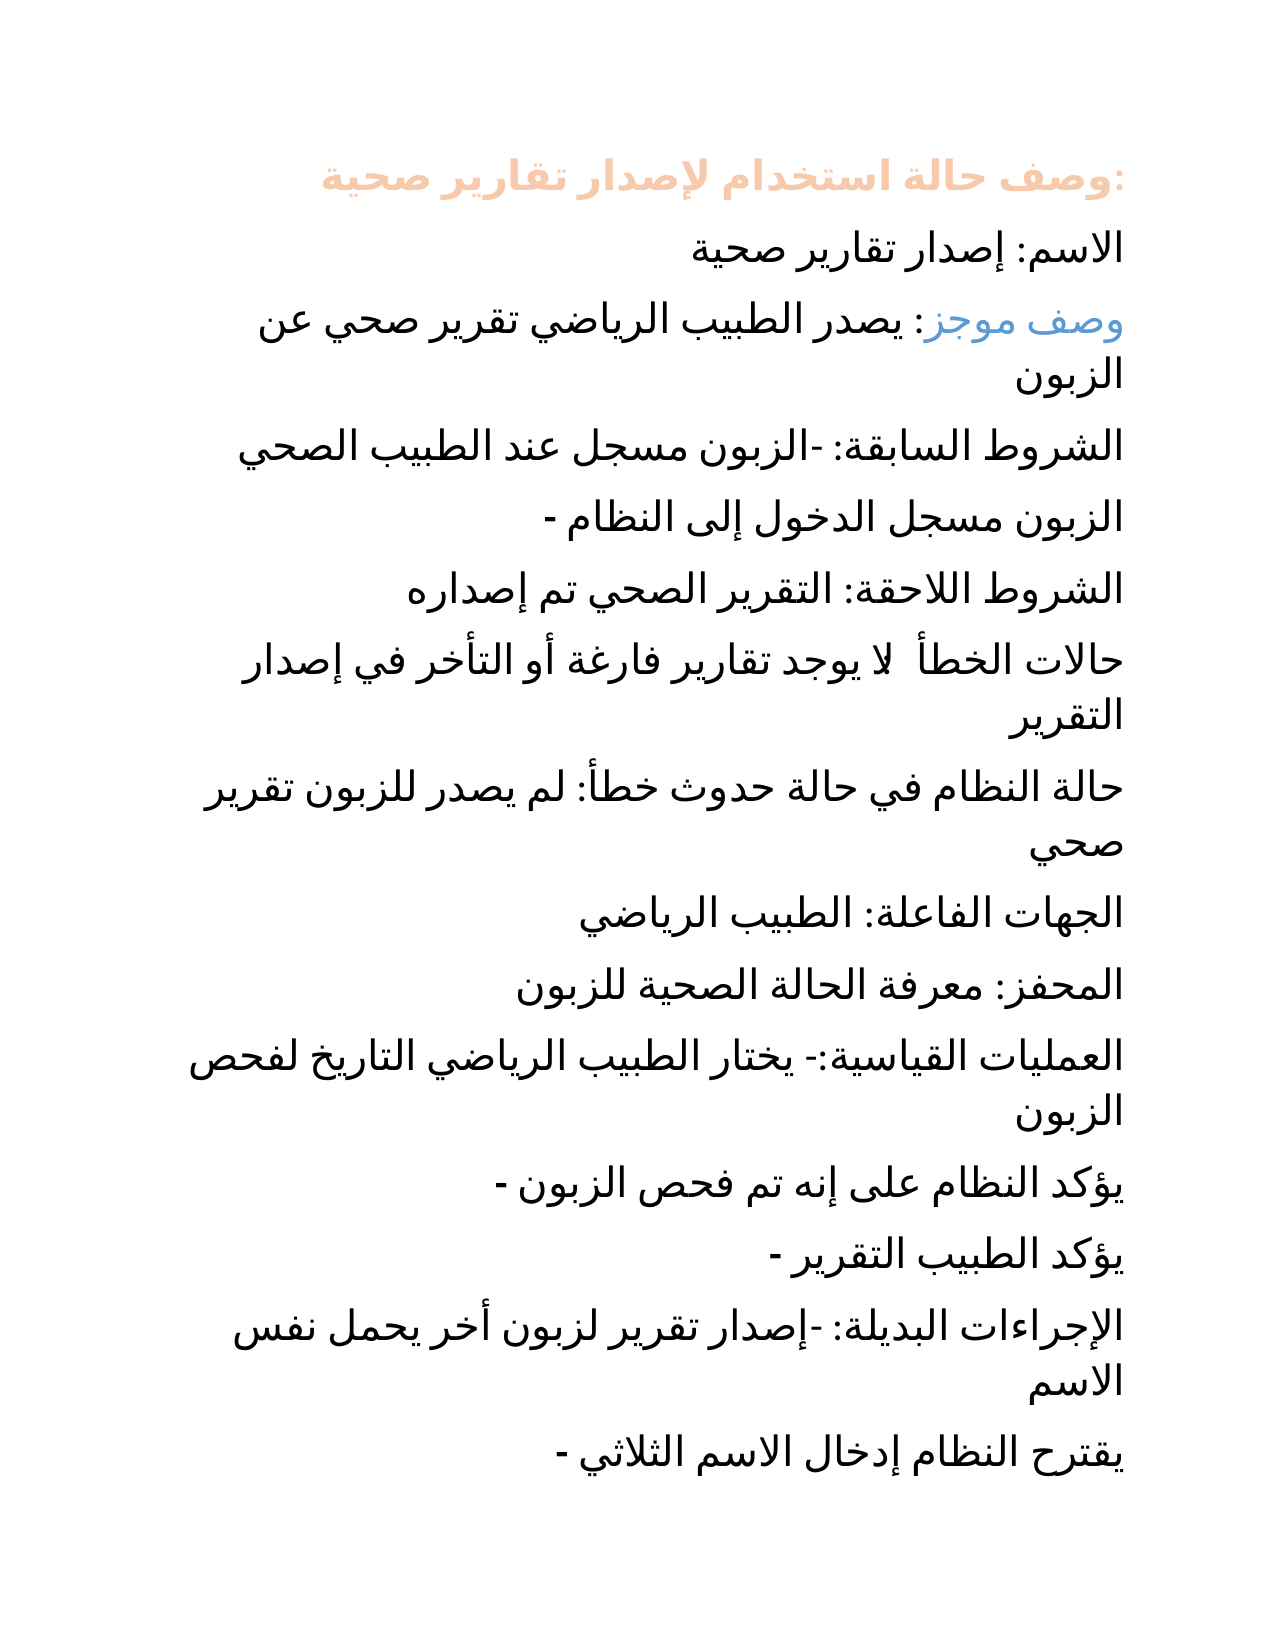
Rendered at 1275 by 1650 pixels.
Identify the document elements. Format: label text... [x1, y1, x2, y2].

text - الزبون مسجل الدخول إلى النظام [150, 491, 1125, 542]
text الاسم: إصدار تقارير صحية [150, 222, 1125, 272]
text الإجراءات البديلة: -إصدار تقرير لزبون أخر يحمل نفس الاسم [150, 1300, 1125, 1406]
text - يؤكد الطبيب التقرير [150, 1228, 1125, 1279]
text الشروط السابقة: -الزبون مسجل عند الطبيب الصحي [150, 419, 1125, 470]
text المحفز: معرفة الحالة الصحية للزبون [150, 959, 1125, 1009]
text - يقترح النظام إدخال الاسم الثلاثي [150, 1426, 1125, 1477]
text حالات الخطأ: لا يوجد تقارير فارغة أو التأخر في إصدار التقرير [150, 634, 1125, 740]
text وصف حالة استخدام لإصدار تقارير صحية: [150, 150, 1125, 201]
text العمليات القياسية:- يختار الطبيب الرياضي التاريخ لفحص الزبون [150, 1030, 1125, 1136]
text الجهات الفاعلة: الطبيب الرياضي [150, 887, 1125, 938]
text الشروط اللاحقة: التقرير الصحي تم إصداره [150, 563, 1125, 613]
text حالة النظام في حالة حدوث خطأ: لم يصدر للزبون تقرير صحي [150, 761, 1125, 866]
text وصف موجز: يصدر الطبيب الرياضي تقرير صحي عن الزبون [150, 293, 1125, 399]
text - يؤكد النظام على إنه تم فحص الزبون [150, 1157, 1125, 1208]
